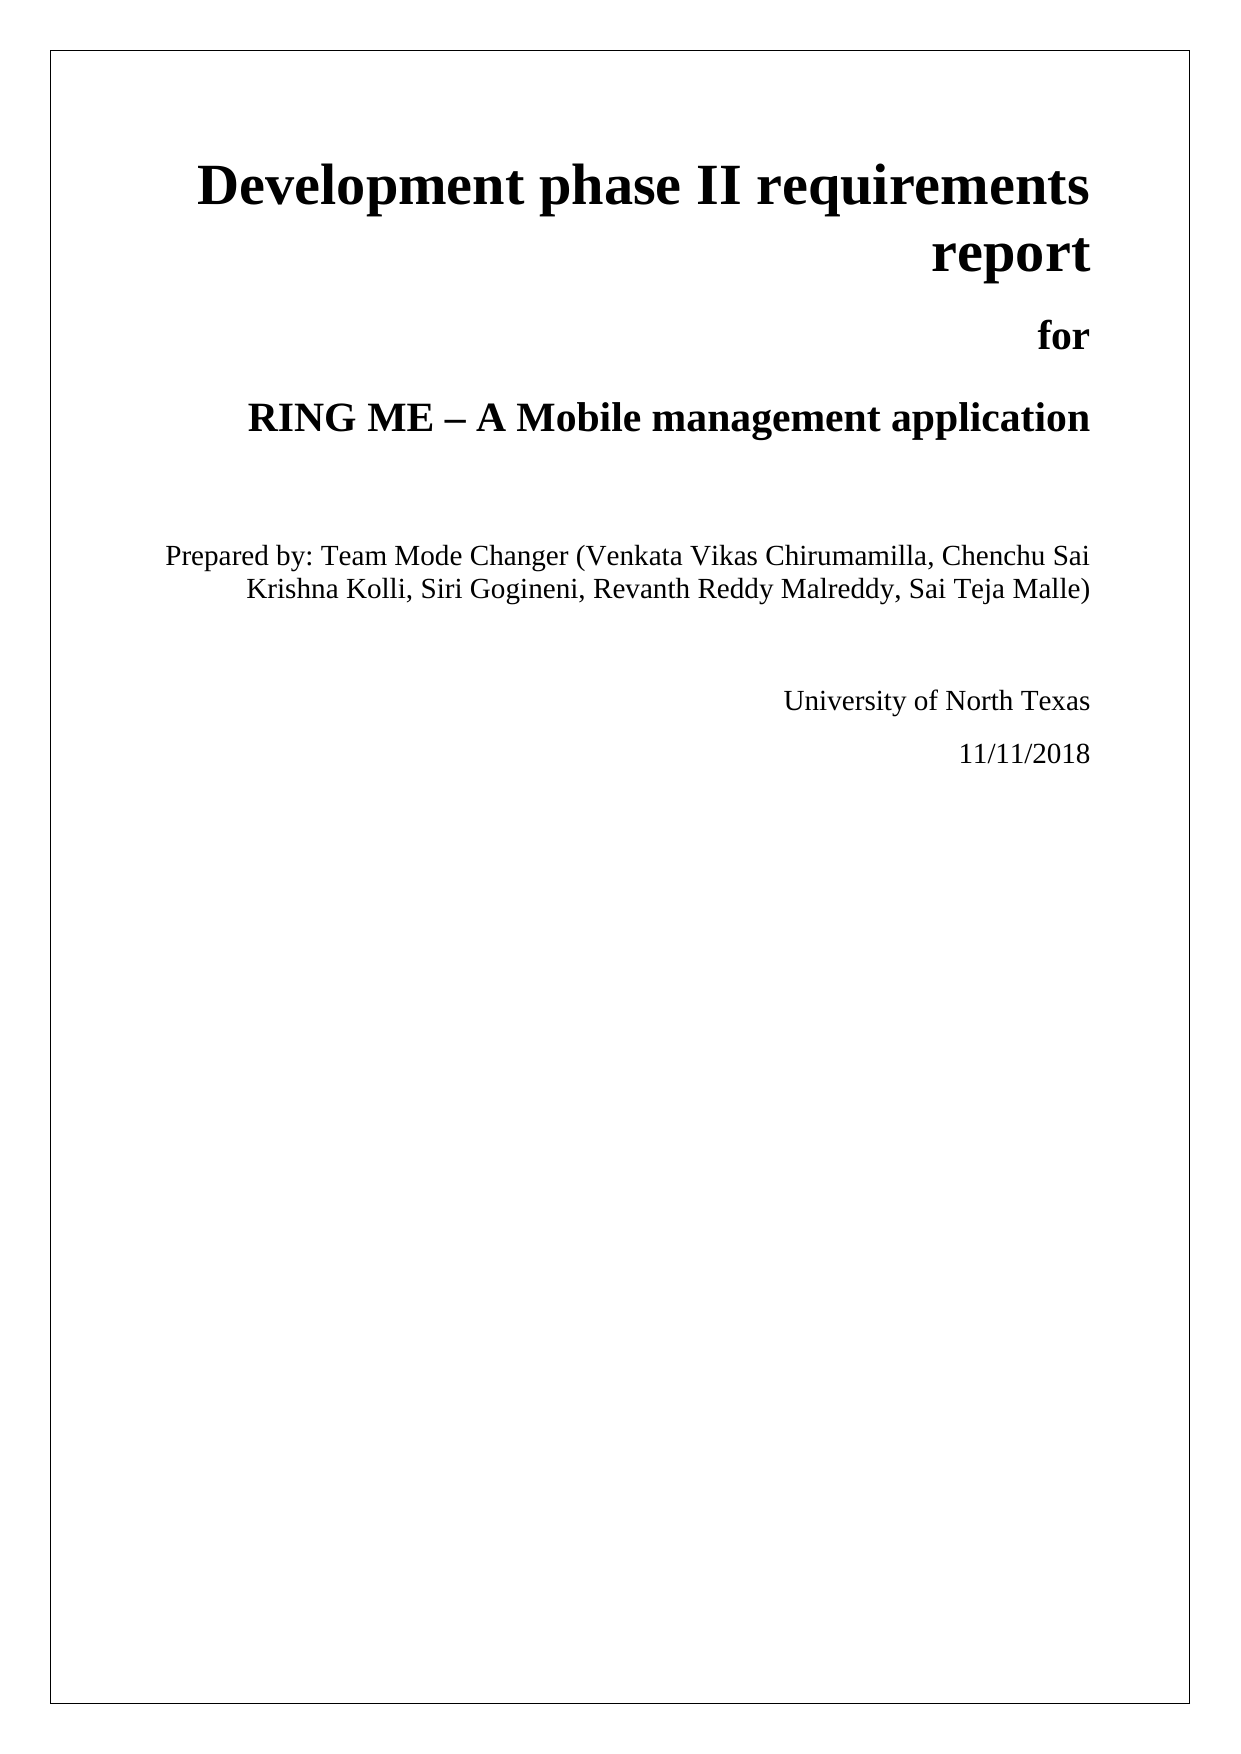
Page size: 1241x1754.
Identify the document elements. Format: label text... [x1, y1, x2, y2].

text RING ME – A Mobile management application [150, 392, 1090, 440]
text Development phase II requirements report [150, 150, 1090, 284]
text Prepared by: Team Mode Changer (Venkata Vikas Chirumamilla, Chenchu Sai Krishna Kolli, Siri Gogineni, Revanth Reddy Malreddy, Sai Teja Malle) [150, 538, 1090, 605]
text for [150, 311, 1090, 358]
text University of North Texas [150, 683, 1090, 717]
text 11/11/2018 [150, 736, 1090, 770]
